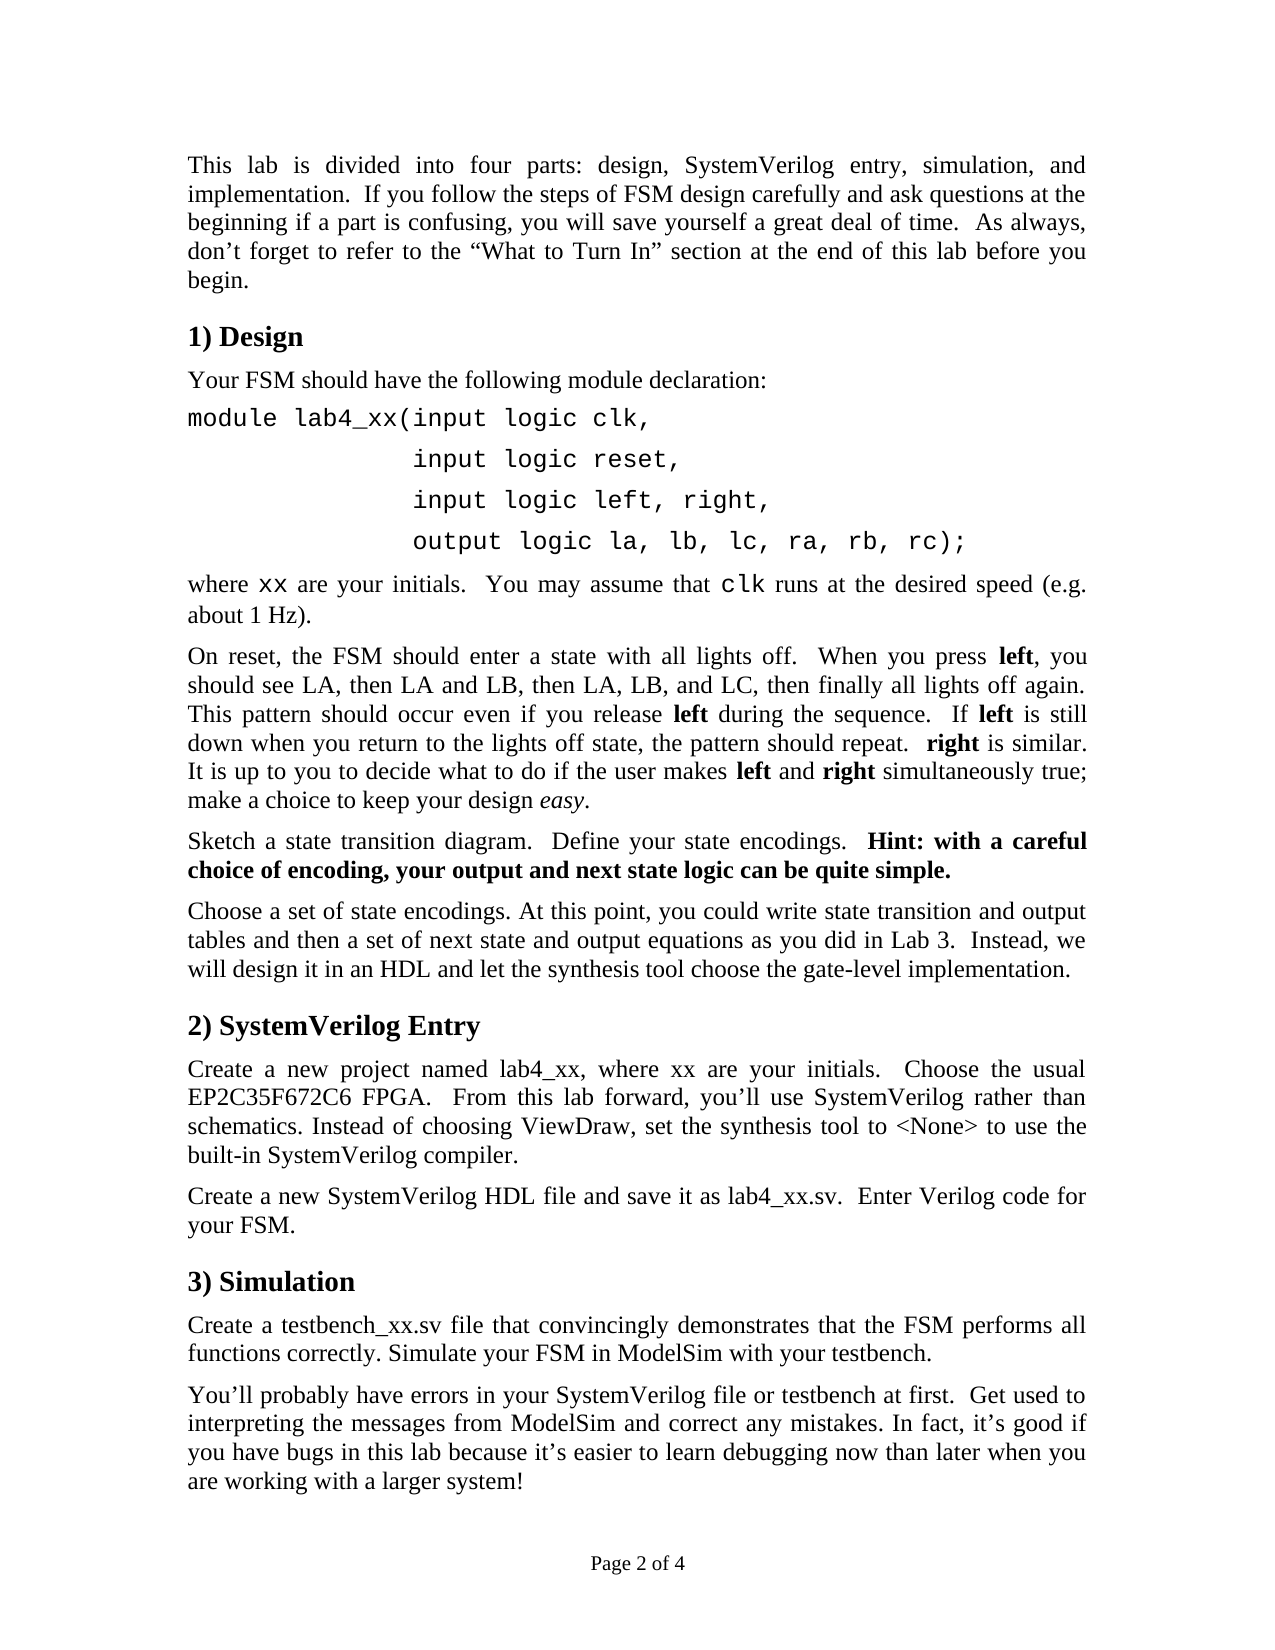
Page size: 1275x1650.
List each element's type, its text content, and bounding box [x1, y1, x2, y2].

text Your FSM should have the following module declaration: [187, 365, 1087, 393]
text module lab4_xx(input logic clk, [187, 406, 1087, 434]
text input logic reset, [187, 447, 1087, 475]
subtitle 1) Design [187, 319, 1087, 352]
text Choose a set of state encodings. At this point, you could write state transition and output tables and then a set of next state and output equations as you did in Lab 3. Instead, we will design it in an HDL and let the synthesis tool choose the gate-level implementation. [187, 896, 1087, 983]
text On reset, the FSM should enter a state with all lights off. When you press left, you should see LA, then LA and LB, then LA, LB, and LC, then finally all lights off again. This pattern should occur even if you release left during the sequence. If left is still down when you return to the lights off state, the pattern should repeat. right is similar. It is up to you to decide what to do if the user makes left and right simultaneously true; make a choice to keep your design easy. [187, 641, 1087, 814]
subtitle 2) SystemVerilog Entry [187, 1008, 1087, 1041]
text output logic la, lb, lc, ra, rb, rc); [187, 528, 1087, 557]
text Sketch a state transition diagram. Define your state encodings. Hint: with a careful choice of encoding, your output and next state logic can be quite simple. [187, 826, 1087, 884]
text You’ll probably have errors in your SystemVerilog file or testbench at first. Get used to interpreting the messages from ModelSim and correct any mistakes. In fact, it’s good if you have bugs in this lab because it’s easier to learn debugging now than later when you are working with a larger system! [187, 1380, 1087, 1495]
text where xx are your initials. You may assume that clk runs at the desired speed (e.g. about 1 Hz). [187, 569, 1087, 629]
text This lab is divided into four parts: design, SystemVerilog entry, simulation, and implementation. If you follow the steps of FSM design carefully and ask questions at the beginning if a part is confusing, you will save yourself a great deal of time. As always, don’t forget to refer to the “What to Turn In” section at the end of this lab before you begin. [187, 150, 1087, 294]
text input logic left, right, [187, 488, 1087, 516]
text Create a testbench_xx.sv file that convincingly demonstrates that the FSM performs all functions correctly. Simulate your FSM in ModelSim with your testbench. [187, 1310, 1087, 1367]
subtitle 3) Simulation [187, 1264, 1087, 1297]
text Create a new project named lab4_xx, where xx are your initials. Choose the usual EP2C35F672C6 FPGA. From this lab forward, you’ll use SystemVerilog rather than schematics. Instead of choosing ViewDraw, set the synthesis tool to <None> to use the built-in SystemVerilog compiler. [187, 1054, 1087, 1169]
text Create a new SystemVerilog HDL file and save it as lab4_xx.sv. Enter Verilog code for your FSM. [187, 1181, 1087, 1239]
